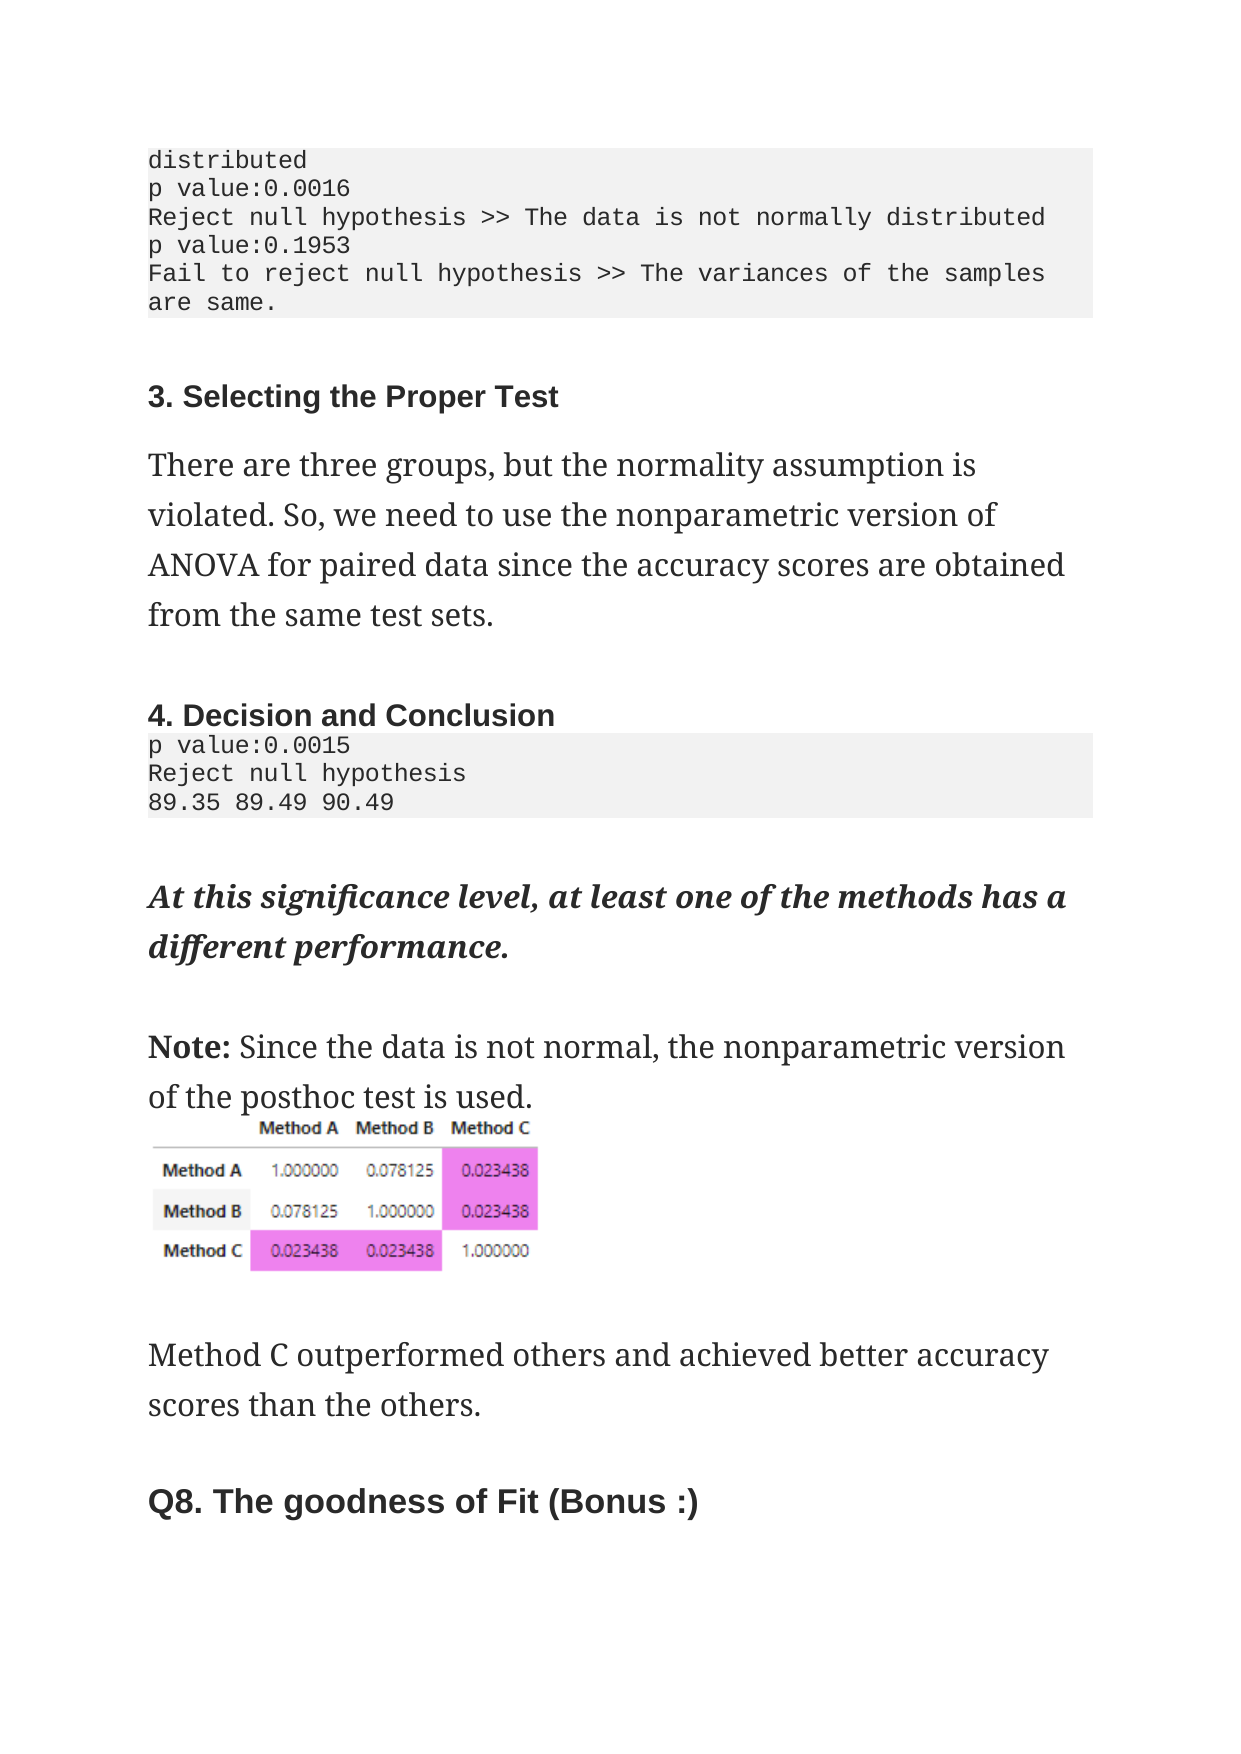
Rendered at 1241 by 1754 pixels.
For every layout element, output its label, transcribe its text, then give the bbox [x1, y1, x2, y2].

text There are three groups, but the normality assumption is violated. So, we need to use the nonparametric version of ANOVA for paired data since the accuracy scores are obtained from the same test sets. [148, 436, 1093, 636]
text p value:0.0015 Reject null hypothesis 89.35 89.49 90.49 [148, 733, 1093, 818]
text 3. Selecting the Proper Test [148, 377, 1093, 414]
text At this significance level, at least one of the methods has a different performance. [148, 868, 1093, 968]
text 4. Decision and Conclusion [148, 695, 1093, 733]
text Method C outperformed others and achieved better accuracy scores than the others. [148, 1325, 1093, 1425]
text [148, 148, 1093, 318]
picture [147, 1117, 546, 1276]
text Note: Since the data is not normal, the nonparametric version of the posthoc test is used. [148, 1018, 1093, 1118]
text Q8. The goodness of Fit (Bonus :) [148, 1477, 1093, 1520]
